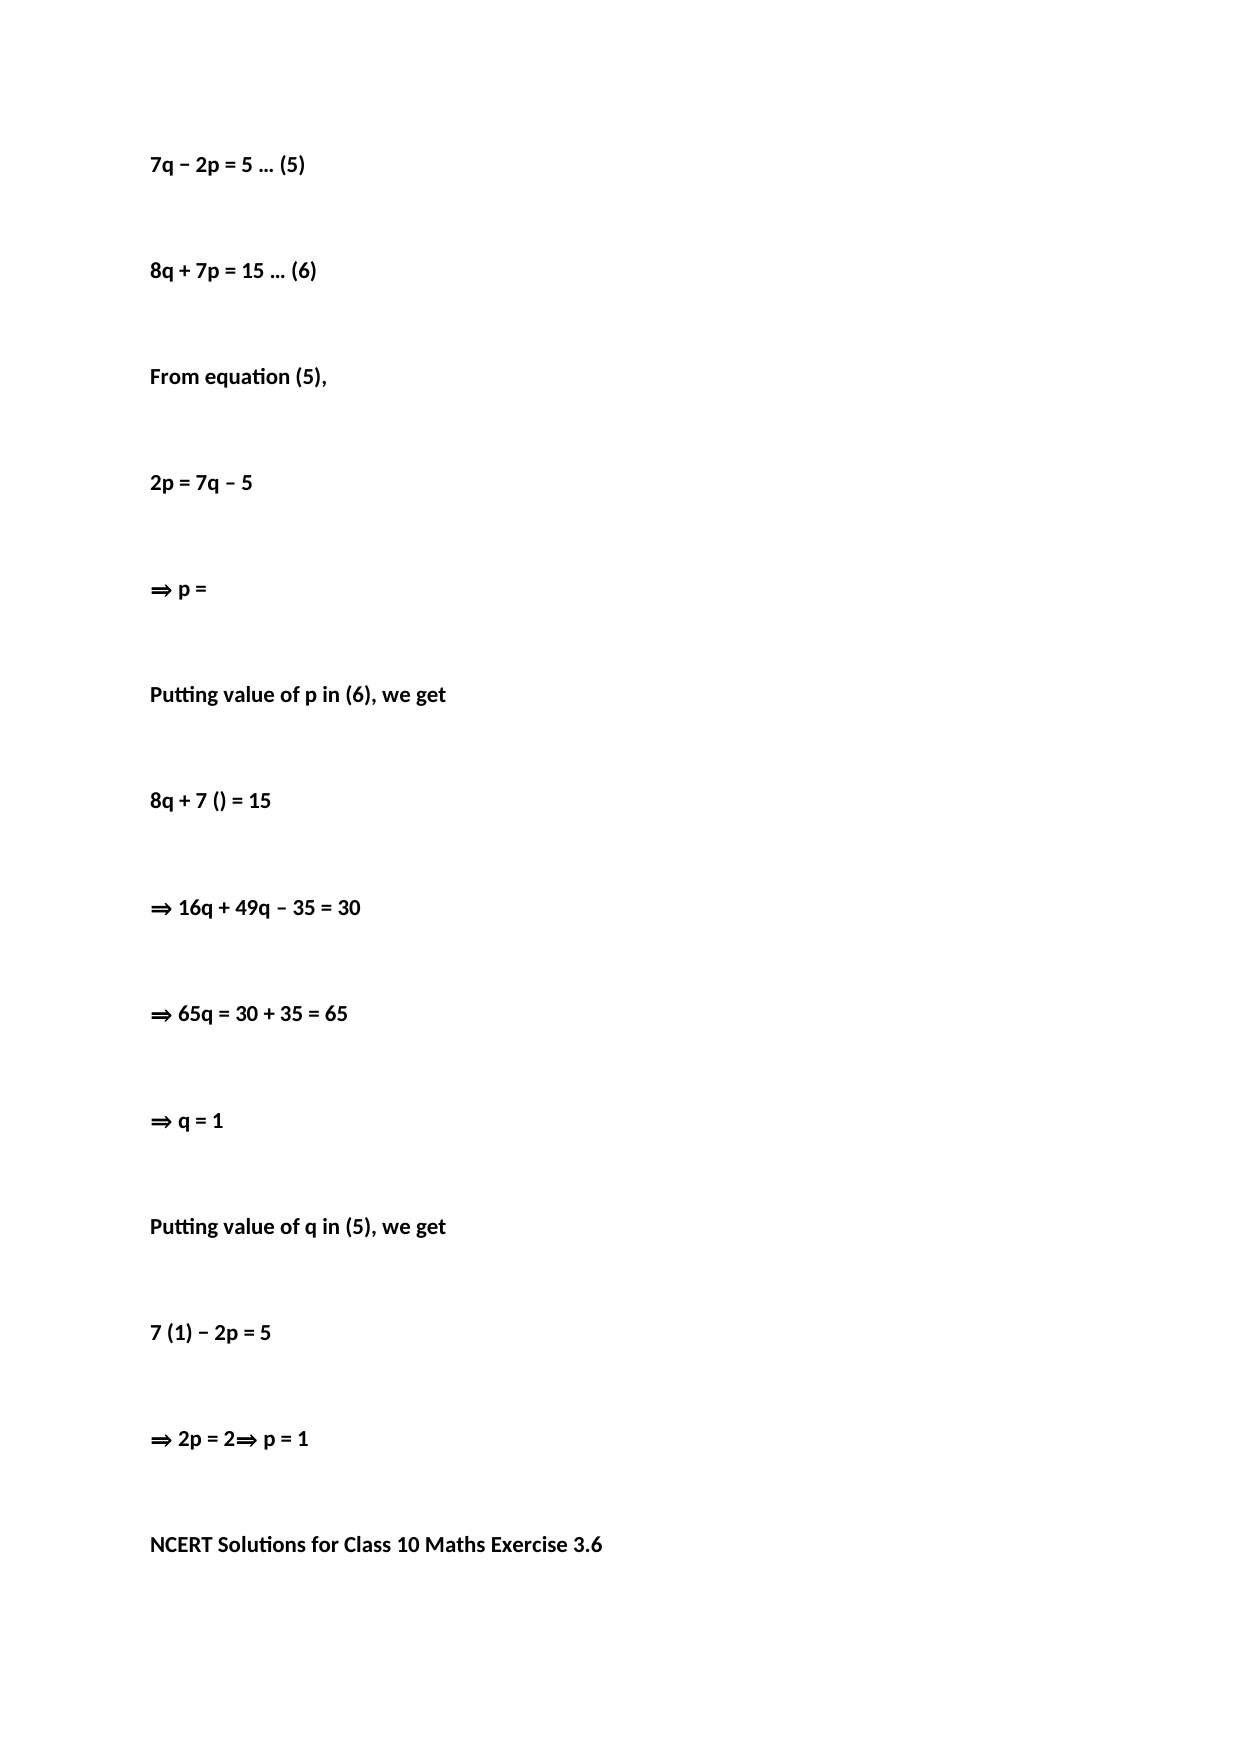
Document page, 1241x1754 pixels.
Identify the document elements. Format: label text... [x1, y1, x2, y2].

text ⇒ q = 1 [150, 1106, 1090, 1134]
text 7q − 2p = 5 … (5) [150, 150, 1090, 178]
text NCERT Solutions for Class 10 Maths Exercise 3.6 [150, 1531, 1090, 1559]
text Putting value of p in (6), we get [150, 681, 1090, 709]
text 2p = 7q – 5 [150, 468, 1090, 496]
text 7 (1) − 2p = 5 [150, 1318, 1090, 1346]
text ⇒ p = [150, 574, 1090, 603]
text ⇒ 2p = 2⇒ p = 1 [150, 1424, 1090, 1453]
text 8q + 7p = 15 … (6) [150, 256, 1090, 284]
text Putting value of q in (5), we get [150, 1212, 1090, 1240]
text 8q + 7 () = 15 [150, 787, 1090, 815]
text ⇒ 16q + 49q – 35 = 30 [150, 893, 1090, 921]
text ⇒ 65q = 30 + 35 = 65 [150, 999, 1090, 1028]
text From equation (5), [150, 362, 1090, 390]
